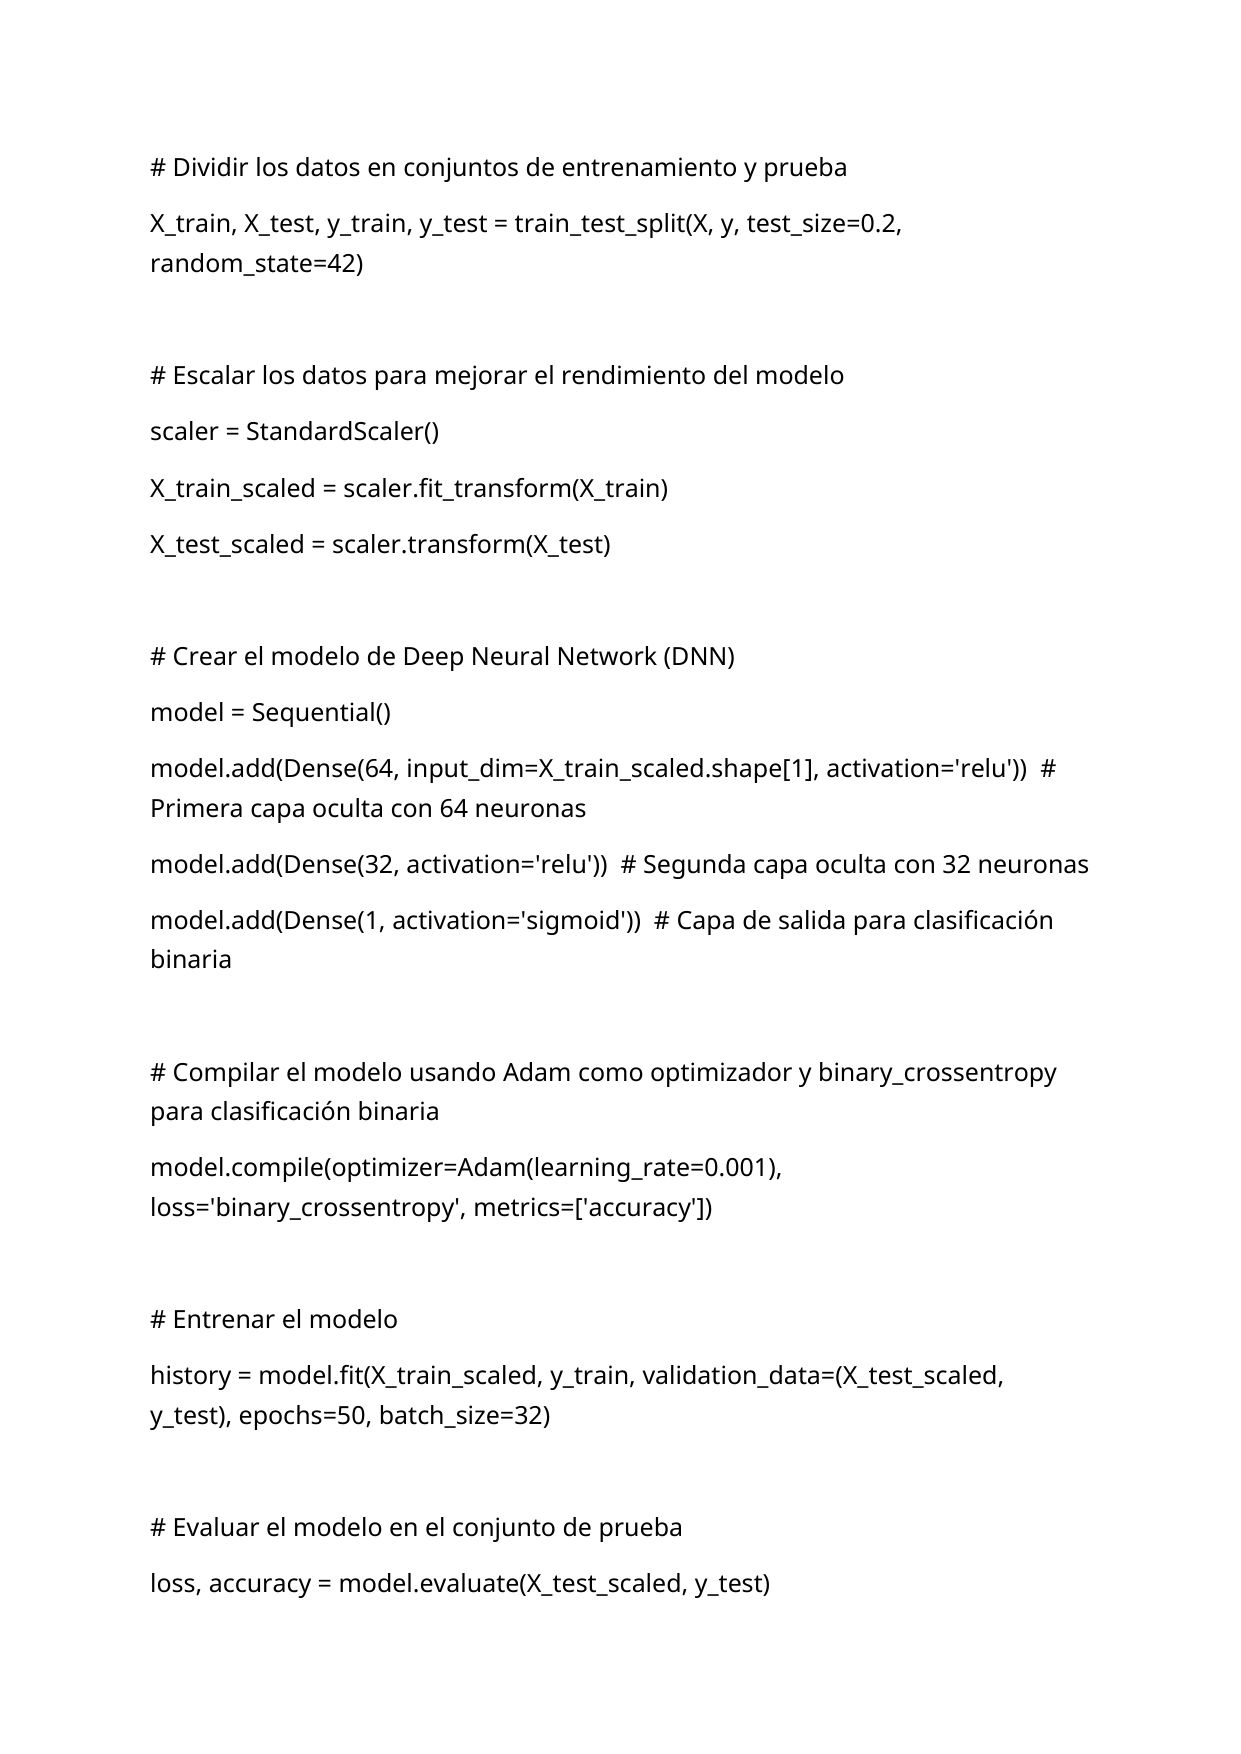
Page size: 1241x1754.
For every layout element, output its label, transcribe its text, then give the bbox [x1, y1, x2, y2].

text X_train, X_test, y_train, y_test = train_test_split(X, y, test_size=0.2, random_state=42) [150, 206, 1090, 280]
text X_test_scaled = scaler.transform(X_test) [150, 526, 1090, 560]
text X_train_scaled = scaler.fit_transform(X_train) [150, 470, 1090, 504]
text # Crear el modelo de Deep Neural Network (DNN) [150, 639, 1090, 673]
text # Dividir los datos en conjuntos de entrenamiento y prueba [150, 150, 1090, 184]
text model.add(Dense(64, input_dim=X_train_scaled.shape[1], activation='relu')) # Primera capa oculta con 64 neuronas [150, 751, 1090, 824]
text # Entrenar el modelo [150, 1302, 1090, 1336]
text model.compile(optimizer=Adam(learning_rate=0.001), loss='binary_crossentropy', metrics=['accuracy']) [150, 1150, 1090, 1224]
text # Compilar el modelo usando Adam como optimizador y binary_crossentropy para clasificación binaria [150, 1054, 1090, 1128]
text model.add(Dense(1, activation='sigmoid')) # Capa de salida para clasificación binaria [150, 903, 1090, 976]
text model = Sequential() [150, 695, 1090, 729]
text model.add(Dense(32, activation='relu')) # Segunda capa oculta con 32 neuronas [150, 847, 1090, 881]
text # Escalar los datos para mejorar el rendimiento del modelo [150, 358, 1090, 392]
text history = model.fit(X_train_scaled, y_train, validation_data=(X_test_scaled, y_test), epochs=50, batch_size=32) [150, 1358, 1090, 1432]
text scaler = StandardScaler() [150, 414, 1090, 448]
text loss, accuracy = model.evaluate(X_test_scaled, y_test) [150, 1566, 1090, 1600]
text # Evaluar el modelo en el conjunto de prueba [150, 1510, 1090, 1544]
